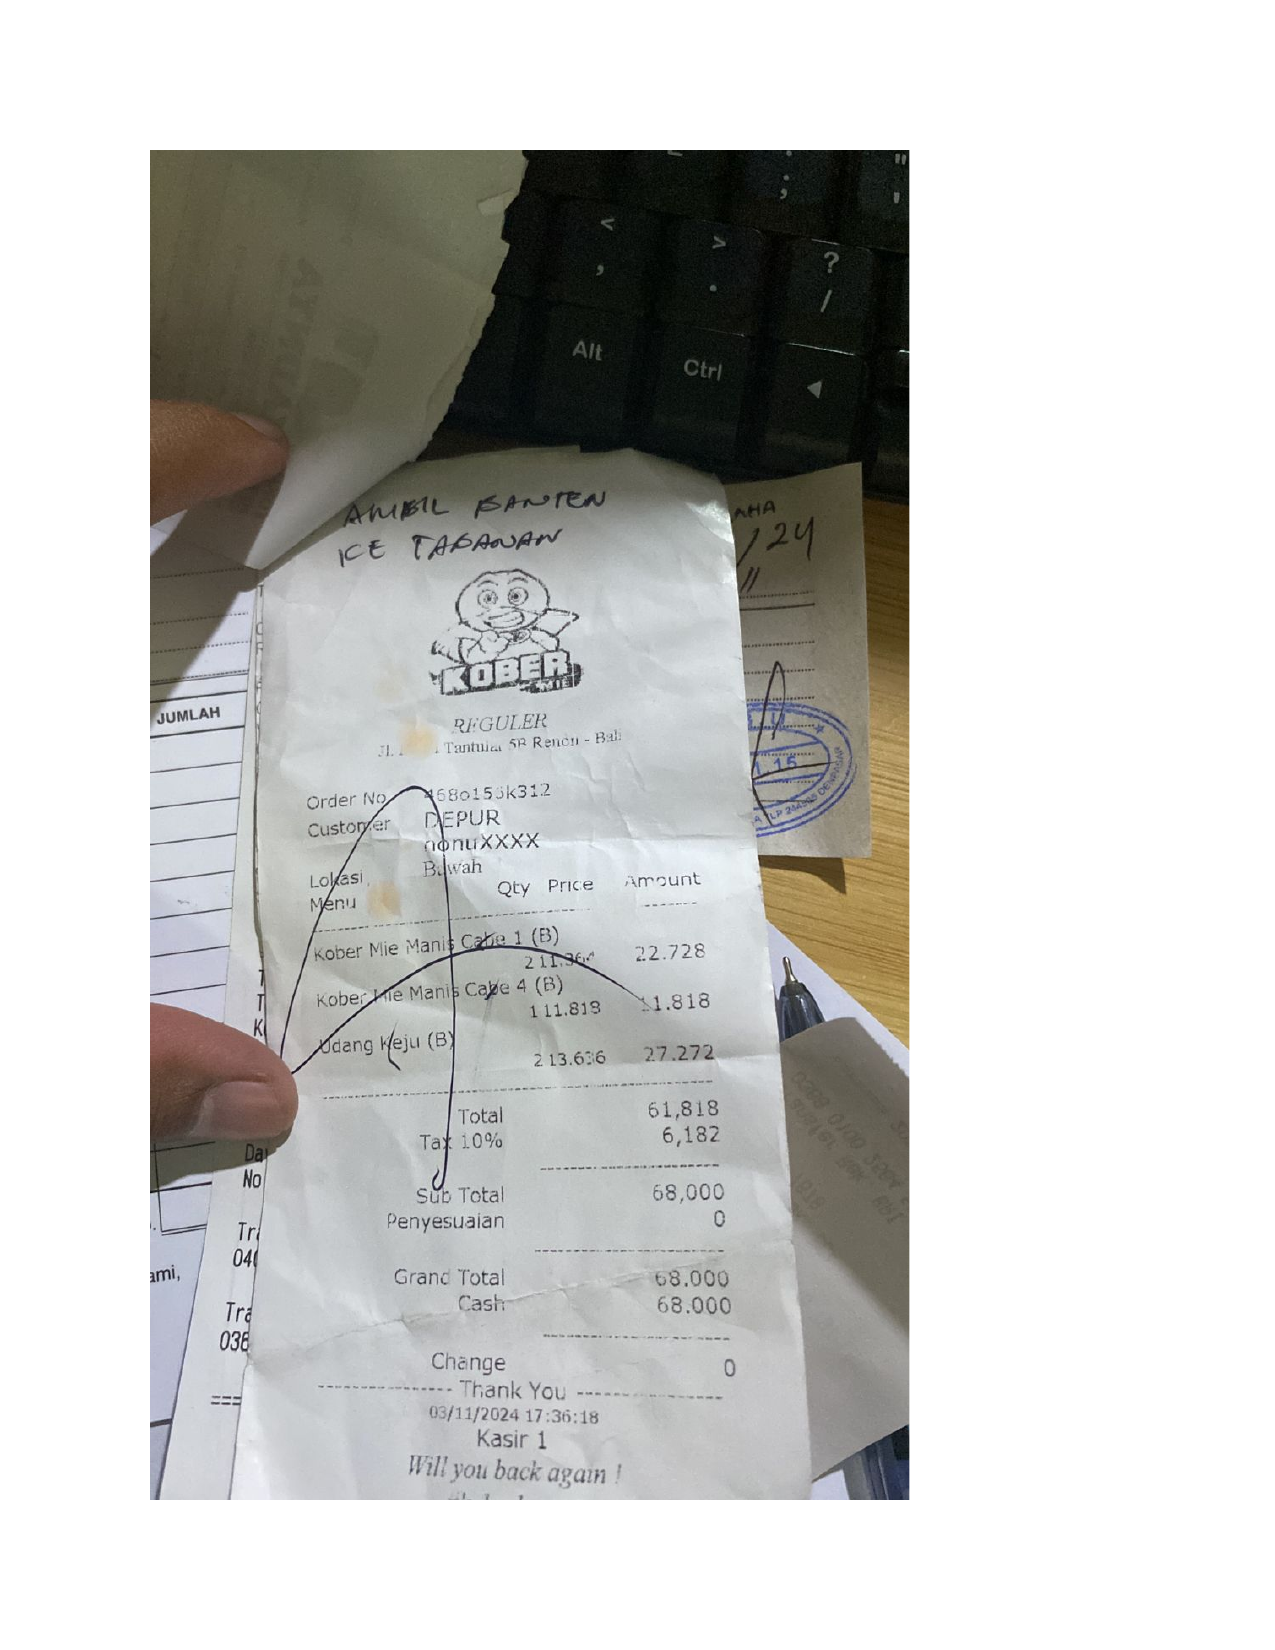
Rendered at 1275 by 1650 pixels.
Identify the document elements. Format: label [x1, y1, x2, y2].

picture [150, 150, 910, 1500]
